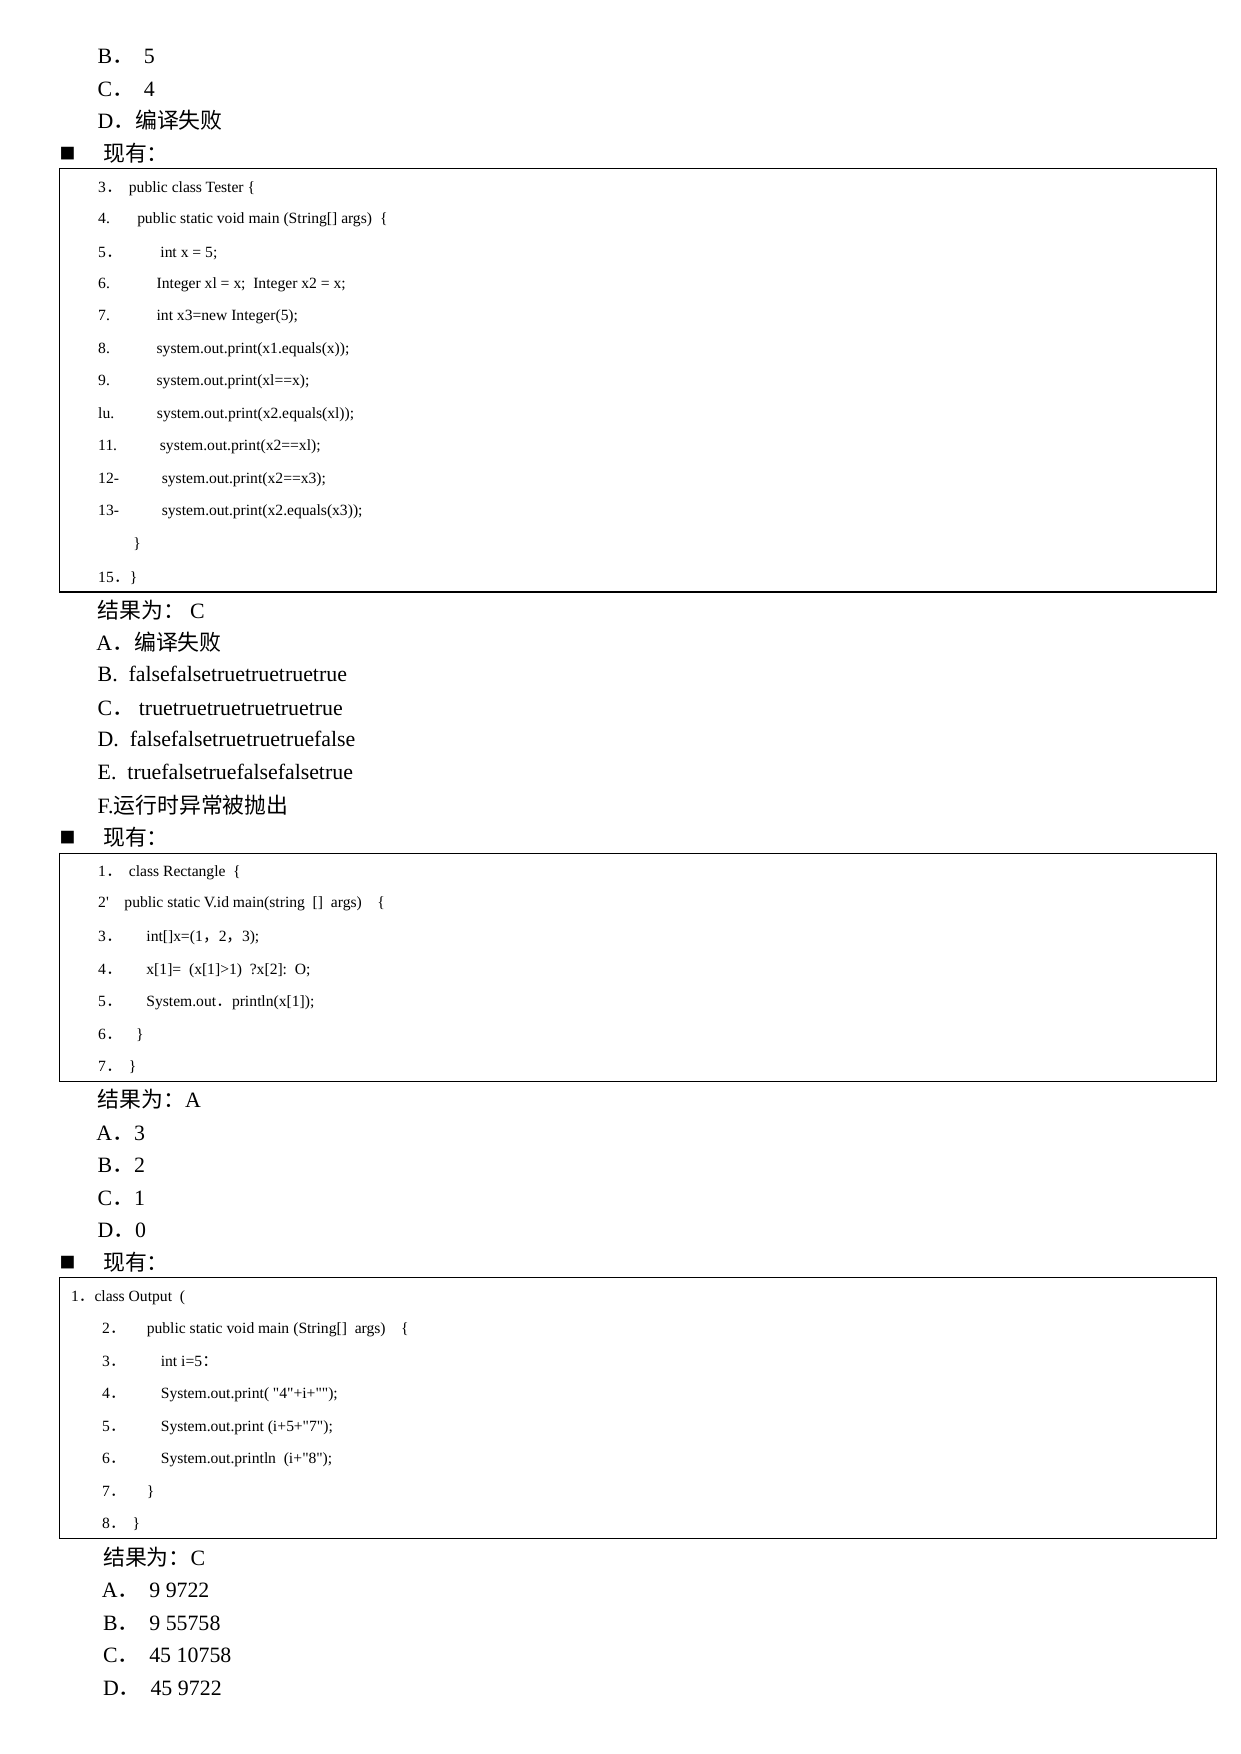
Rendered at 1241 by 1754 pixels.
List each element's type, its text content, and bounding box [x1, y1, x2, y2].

text D. falsefalsetruetruetruefalse [59, 722, 1217, 755]
text D．编译失败 [59, 103, 1217, 135]
text F.运行时异常被抛出 [59, 787, 1217, 820]
text A． 9 9722 [59, 1572, 1217, 1604]
text B． 9 55758 [59, 1604, 1217, 1637]
text C． truetruetruetruetruetrue [59, 690, 1217, 722]
text C．1 [59, 1179, 1217, 1212]
text 结果为：A [59, 1082, 1217, 1114]
table_header 1． class Rectangle { 2' public static V.id main(string [] args) { 3． int[]x=(1，2，3); 4． x[1]= (x[1]>1) ?x[2]: O; 5． System.out．println(x[1]); 6． } 7． } [60, 854, 1216, 1081]
text 结果为： C [59, 593, 1217, 625]
text D．0 [59, 1212, 1217, 1244]
table_header 1．class Output ( 2． public static void main (String[] args) { 3． int i=5： 4． System.out.print( "4"+i+""); 5． System.out.print (i+5+"7"); 6． System.out.println (i+"8"); 7． } 8． } [60, 1278, 1216, 1538]
text E. truefalsetruefalsefalsetrue [59, 755, 1217, 787]
text B. falsefalsetruetruetruetrue [59, 657, 1217, 690]
list 现有： [59, 820, 1217, 852]
text A．3 [59, 1114, 1217, 1147]
text 结果为：C [59, 1539, 1217, 1572]
text C． 45 10758 [59, 1637, 1217, 1669]
text B．2 [59, 1147, 1217, 1179]
text A．编译失败 [59, 625, 1217, 657]
text B． 5 [59, 38, 1217, 70]
text D． 45 9722 [59, 1669, 1217, 1702]
list 现有： [59, 1244, 1217, 1277]
list 现有： [59, 135, 1217, 168]
text C． 4 [59, 70, 1217, 103]
table_header 3． public class Tester { 4. public static void main (String[] args) { 5． int x = 5; 6. Integer xl = x; Integer x2 = x; 7. int x3=new Integer(5); 8. system.out.print(x1.equals(x)); 9. system.out.print(xl==x); lu. system.out.print(x2.equals(xl)); 11. system.out.print(x2==xl); 12- system.out.print(x2==x3); 13- system.out.print(x2.equals(x3)); } 15．} [60, 169, 1216, 591]
